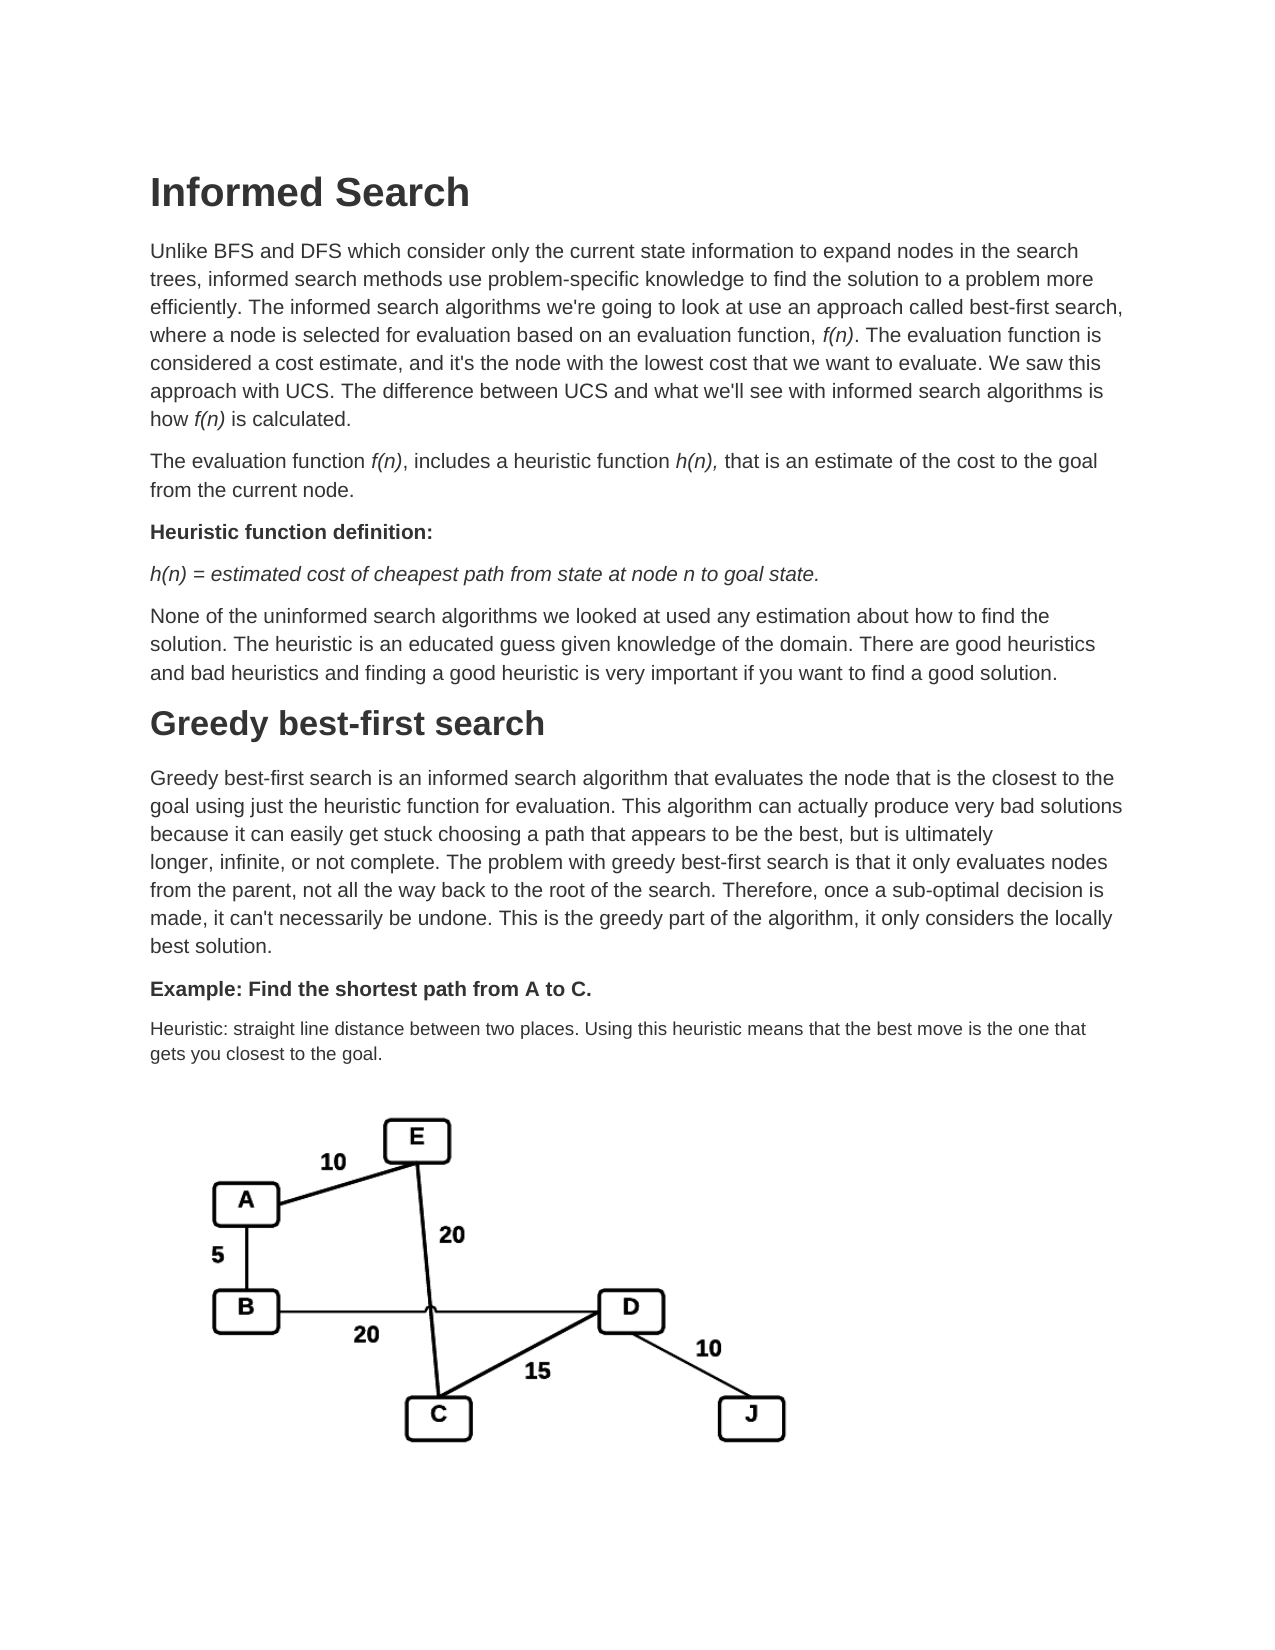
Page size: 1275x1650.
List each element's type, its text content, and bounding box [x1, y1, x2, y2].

text Heuristic: straight line distance between two places. Using this heuristic means that the best move is the one that gets you closest to the goal. [150, 1014, 1125, 1064]
text Unlike BFS and DFS which consider only the current state information to expand nodes in the search trees, informed search methods use problem-specific knowledge to find the solution to a problem more efficiently. The informed search algorithms we're going to look at use an approach called best-first search, where a node is selected for evaluation based on an evaluation function, f(n). The evaluation function is considered a cost estimate, and it's the node with the lowest cost that we want to evaluate. We saw this approach with UCS. The difference between UCS and what we'll see with informed search algorithms is how f(n) is calculated. [150, 234, 1125, 431]
subtitle Greedy best-first search [150, 703, 1125, 743]
picture [150, 1077, 827, 1483]
text Example: Find the shortest path from A to C. [150, 972, 1125, 1000]
subtitle Informed Search [150, 169, 1125, 216]
text h(n) = estimated cost of cheapest path from state at node n to goal state. [150, 558, 1125, 586]
text The evaluation function f(n), includes a heuristic function h(n), that is an estimate of the cost to the goal from the current node. [150, 445, 1125, 501]
text Heuristic function definition: [150, 516, 1125, 544]
text Greedy best-first search is an informed search algorithm that evaluates the node that is the closest to the goal using just the heuristic function for evaluation. This algorithm can actually produce very bad solutions because it can easily get stuck choosing a path that appears to be the best, but is ultimately longer, infinite, or not complete. The problem with greedy best-first search is that it only evaluates nodes from the parent, not all the way back to the root of the search. Therefore, once a sub-optimal decision is made, it can't necessarily be undone. This is the greedy part of the algorithm, it only considers the locally best solution. [150, 761, 1125, 958]
text None of the uninformed search algorithms we looked at used any estimation about how to find the solution. The heuristic is an educated guess given knowledge of the domain. There are good heuristics and bad heuristics and finding a good heuristic is very important if you want to find a good solution. [150, 600, 1125, 684]
